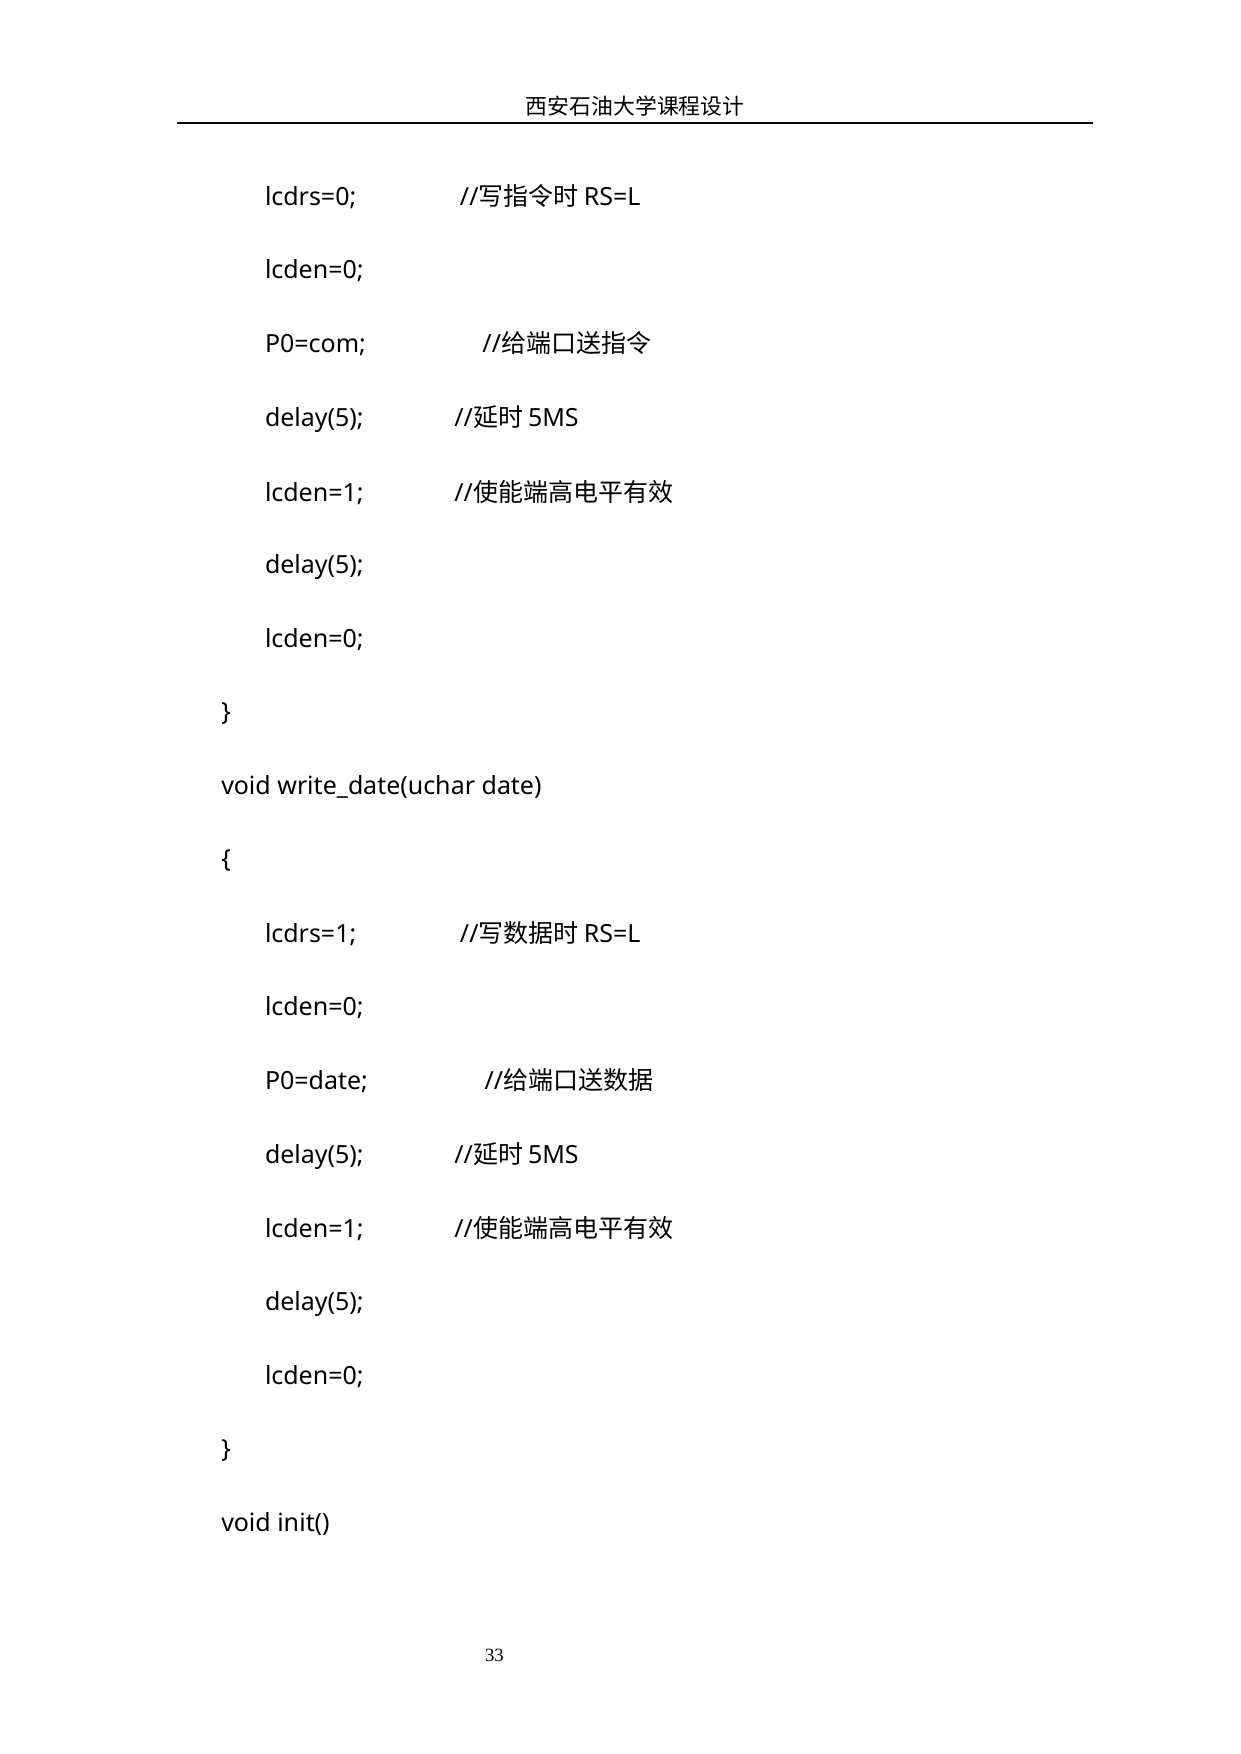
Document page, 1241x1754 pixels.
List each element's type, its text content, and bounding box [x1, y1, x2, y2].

text lcden=0; [177, 973, 1093, 1038]
text delay(5); //延时5MS [177, 383, 1093, 448]
text P0=com; //给端口送指令 [177, 309, 1093, 374]
text lcden=1; //使能端高电平有效 [177, 458, 1093, 523]
text P0=date; //给端口送数据 [177, 1046, 1093, 1111]
text lcdrs=1; //写数据时RS=L [177, 899, 1093, 964]
text { [177, 825, 1093, 890]
text lcdrs=0; //写指令时RS=L [177, 162, 1093, 227]
text void init() [177, 1489, 1093, 1554]
text } [177, 678, 1093, 743]
text lcden=0; [177, 1342, 1093, 1407]
text delay(5); //延时5MS [177, 1120, 1093, 1185]
text lcden=0; [177, 236, 1093, 301]
text } [177, 1415, 1093, 1480]
text void write_date(uchar date) [177, 752, 1093, 817]
text lcden=1; //使能端高电平有效 [177, 1194, 1093, 1259]
text delay(5); [177, 1268, 1093, 1333]
text lcden=0; [177, 605, 1093, 670]
text delay(5); [177, 532, 1093, 597]
